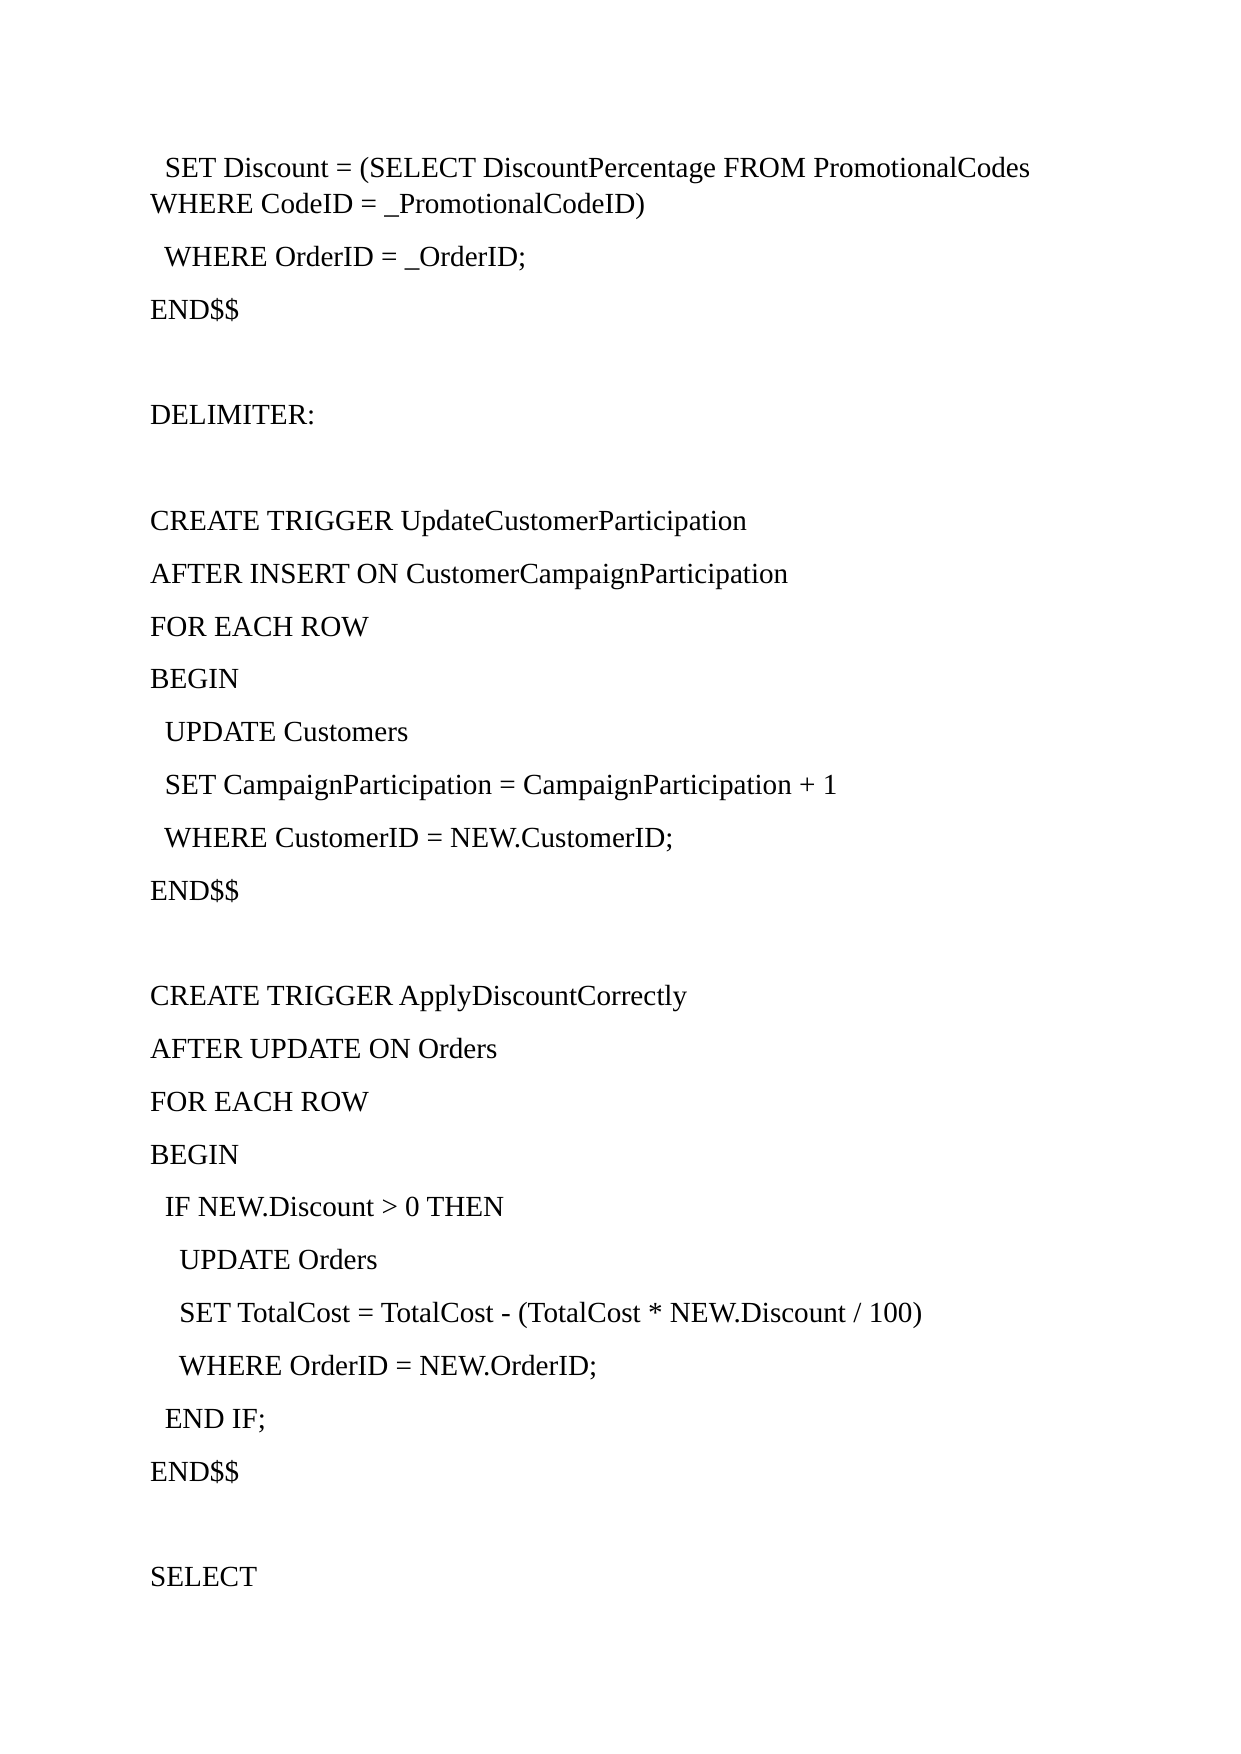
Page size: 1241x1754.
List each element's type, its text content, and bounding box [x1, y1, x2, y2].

text WHERE OrderID = _OrderID; [150, 239, 1090, 272]
text UPDATE Customers [150, 714, 1090, 748]
text AFTER INSERT ON CustomerCampaignParticipation [150, 556, 1090, 589]
text WHERE CustomerID = NEW.CustomerID; [150, 820, 1090, 853]
text SET CampaignParticipation = CampaignParticipation + 1 [150, 767, 1090, 801]
text DELIMITER: [150, 397, 1090, 431]
text FOR EACH ROW [150, 1084, 1090, 1117]
text END IF; [150, 1401, 1090, 1434]
text AFTER UPDATE ON Orders [150, 1031, 1090, 1065]
text END$$ [150, 292, 1090, 325]
text BEGIN [150, 1137, 1090, 1170]
text SET TotalCost = TotalCost - (TotalCost * NEW.Discount / 100) [150, 1295, 1090, 1329]
text FOR EACH ROW [150, 609, 1090, 642]
text SELECT [150, 1559, 1090, 1593]
text BEGIN [150, 661, 1090, 695]
text UPDATE Orders [150, 1242, 1090, 1276]
text CREATE TRIGGER ApplyDiscountCorrectly [150, 978, 1090, 1012]
text IF NEW.Discount > 0 THEN [150, 1189, 1090, 1223]
text END$$ [150, 1454, 1090, 1487]
text END$$ [150, 873, 1090, 906]
text WHERE OrderID = NEW.OrderID; [150, 1348, 1090, 1382]
text CREATE TRIGGER UpdateCustomerParticipation [150, 503, 1090, 537]
text SET Discount = (SELECT DiscountPercentage FROM PromotionalCodes WHERE CodeID = _PromotionalCodeID) [150, 150, 1090, 220]
